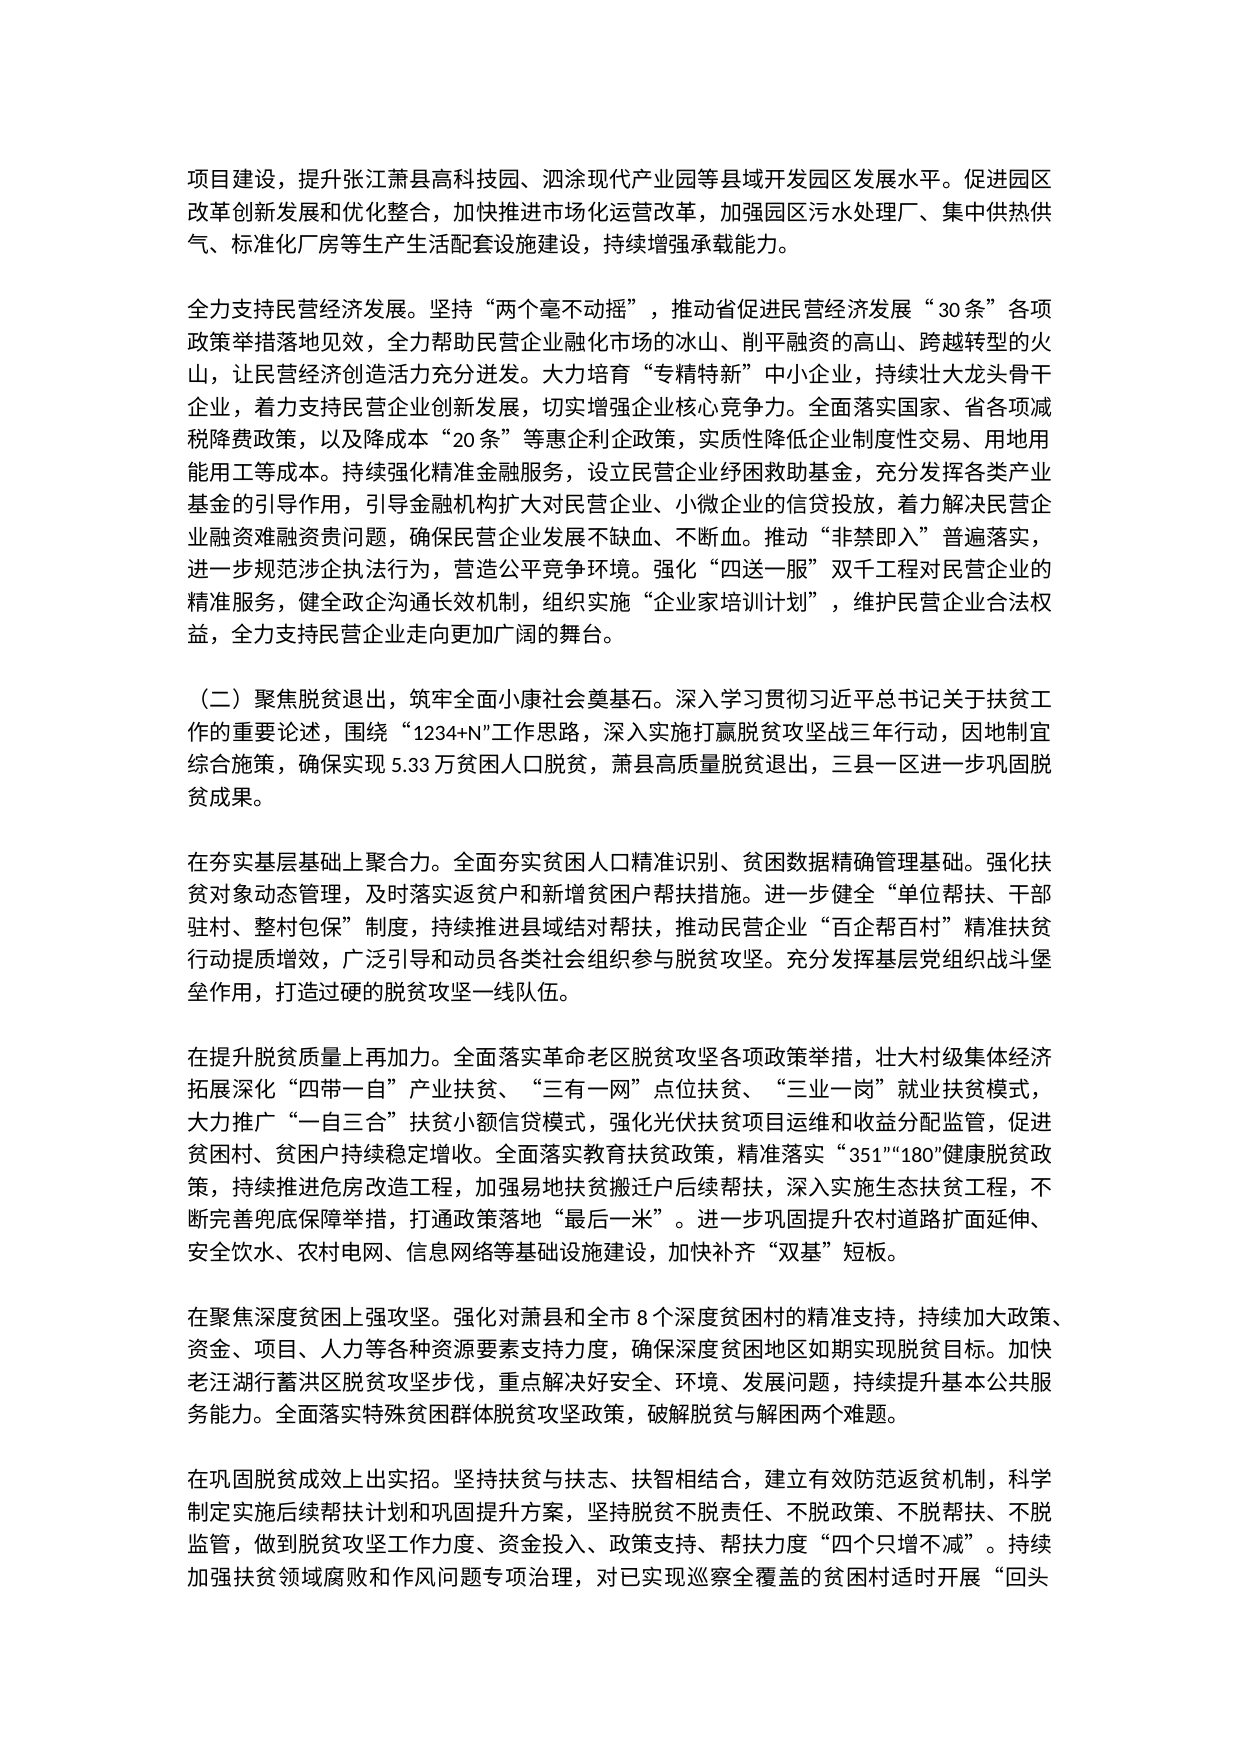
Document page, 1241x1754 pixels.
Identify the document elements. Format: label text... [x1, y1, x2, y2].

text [187, 162, 1053, 259]
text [187, 1462, 1053, 1592]
text 在夯实基层基础上聚合力。全面夯实贫困人口精准识别、贫困数据精确管理基础。强化扶贫对象动态管理，及时落实返贫户和新增贫困户帮扶措施。进一步健全“单位帮扶、干部驻村、整村包保”制度，持续推进县域结对帮扶，推动民营企业“百企帮百村”精准扶贫行动提质增效，广泛引导和动员各类社会组织参与脱贫攻坚。充分发挥基层党组织战斗堡垒作用，打造过硬的脱贫攻坚一线队伍。 [187, 844, 1053, 1007]
text 在聚焦深度贫困上强攻坚。强化对萧县和全市8个深度贫困村的精准支持，持续加大政策、资金、项目、人力等各种资源要素支持力度，确保深度贫困地区如期实现脱贫目标。加快老汪湖行蓄洪区脱贫攻坚步伐，重点解决好安全、环境、发展问题，持续提升基本公共服务能力。全面落实特殊贫困群体脱贫攻坚政策，破解脱贫与解困两个难题。 [187, 1299, 1053, 1429]
text 全力支持民营经济发展。坚持“两个毫不动摇”，推动省促进民营经济发展“30条”各项政策举措落地见效，全力帮助民营企业融化市场的冰山、削平融资的高山、跨越转型的火山，让民营经济创造活力充分迸发。大力培育“专精特新”中小企业，持续壮大龙头骨干企业，着力支持民营企业创新发展，切实增强企业核心竞争力。全面落实国家、省各项减税降费政策，以及降成本“20条”等惠企利企政策，实质性降低企业制度性交易、用地用能用工等成本。持续强化精准金融服务，设立民营企业纾困救助基金，充分发挥各类产业基金的引导作用，引导金融机构扩大对民营企业、小微企业的信贷投放，着力解决民营企业融资难融资贵问题，确保民营企业发展不缺血、不断血。推动“非禁即入”普遍落实，进一步规范涉企执法行为，营造公平竞争环境。强化“四送一服”双千工程对民营企业的精准服务，健全政企沟通长效机制，组织实施“企业家培训计划”，维护民营企业合法权益，全力支持民营企业走向更加广阔的舞台。 [187, 292, 1053, 649]
text （二）聚焦脱贫退出，筑牢全面小康社会奠基石。深入学习贯彻习近平总书记关于扶贫工作的重要论述，围绕“1234+N”工作思路，深入实施打赢脱贫攻坚战三年行动，因地制宜综合施策，确保实现5.33万贫困人口脱贫，萧县高质量脱贫退出，三县一区进一步巩固脱贫成果。 [187, 682, 1053, 812]
text 在提升脱贫质量上再加力。全面落实革命老区脱贫攻坚各项政策举措，壮大村级集体经济，拓展深化“四带一自”产业扶贫、“三有一网”点位扶贫、“三业一岗”就业扶贫模式，大力推广“一自三合”扶贫小额信贷模式，强化光伏扶贫项目运维和收益分配监管，促进贫困村、贫困户持续稳定增收。全面落实教育扶贫政策，精准落实“351”“180”健康脱贫政策，持续推进危房改造工程，加强易地扶贫搬迁户后续帮扶，深入实施生态扶贫工程，不断完善兜底保障举措，打通政策落地“最后一米”。进一步巩固提升农村道路扩面延伸、安全饮水、农村电网、信息网络等基础设施建设，加快补齐“双基”短板。 [187, 1039, 1053, 1267]
